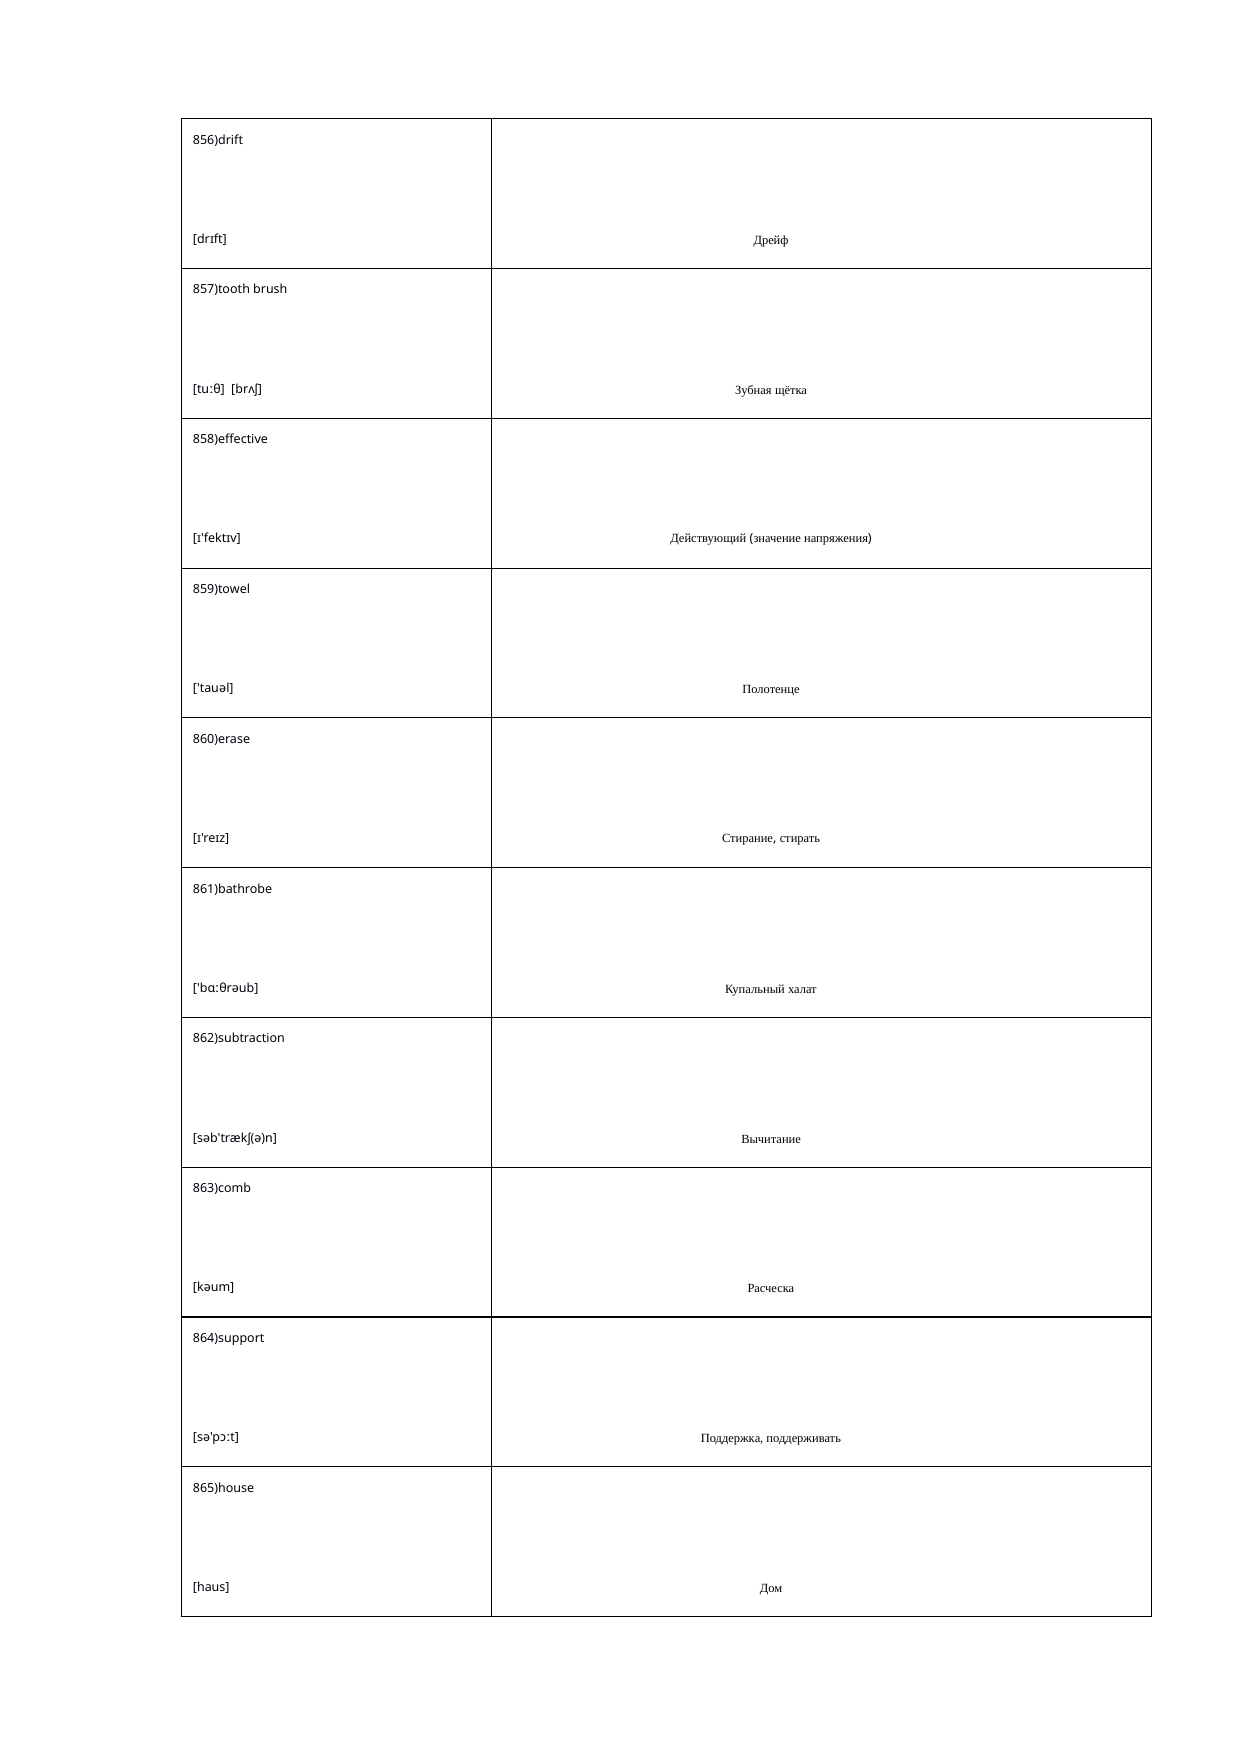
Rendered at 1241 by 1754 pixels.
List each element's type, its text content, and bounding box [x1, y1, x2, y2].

table_cell Полотенце [492, 569, 1151, 717]
table_cell 865)house [haus] [182, 1467, 491, 1616]
table_cell 862)subtraction [səb'trækʃ(ə)n] [182, 1018, 491, 1167]
table_cell 860)erase [ɪ'reɪz] [182, 718, 491, 867]
table_cell 859)towel ['tauəl] [182, 569, 491, 717]
table_cell Зубная щётка [492, 269, 1151, 418]
table_cell 863)comb [kəum] [182, 1168, 491, 1316]
table_cell Дрейф [492, 119, 1151, 268]
table_cell Дом [492, 1467, 1151, 1616]
table_cell 861)bathrobe ['bɑːθrəub] [182, 868, 491, 1017]
table_cell 864)support [sə'pɔːt] [182, 1318, 491, 1466]
table_cell Поддержка, поддерживать [492, 1318, 1151, 1466]
table_cell Купальный халат [492, 868, 1151, 1017]
table_cell Вычитание [492, 1018, 1151, 1167]
table_cell Действующий (значение напряжения) [492, 419, 1151, 567]
table_cell Расческа [492, 1168, 1151, 1316]
table_cell Стирание, стирать [492, 718, 1151, 867]
table_cell 858)effective [ɪ'fektɪv] [182, 419, 491, 567]
table_cell 857)tooth brush [tuːθ] [brʌʃ] [182, 269, 491, 418]
table_cell 856)drift [drɪft] [182, 119, 491, 268]
